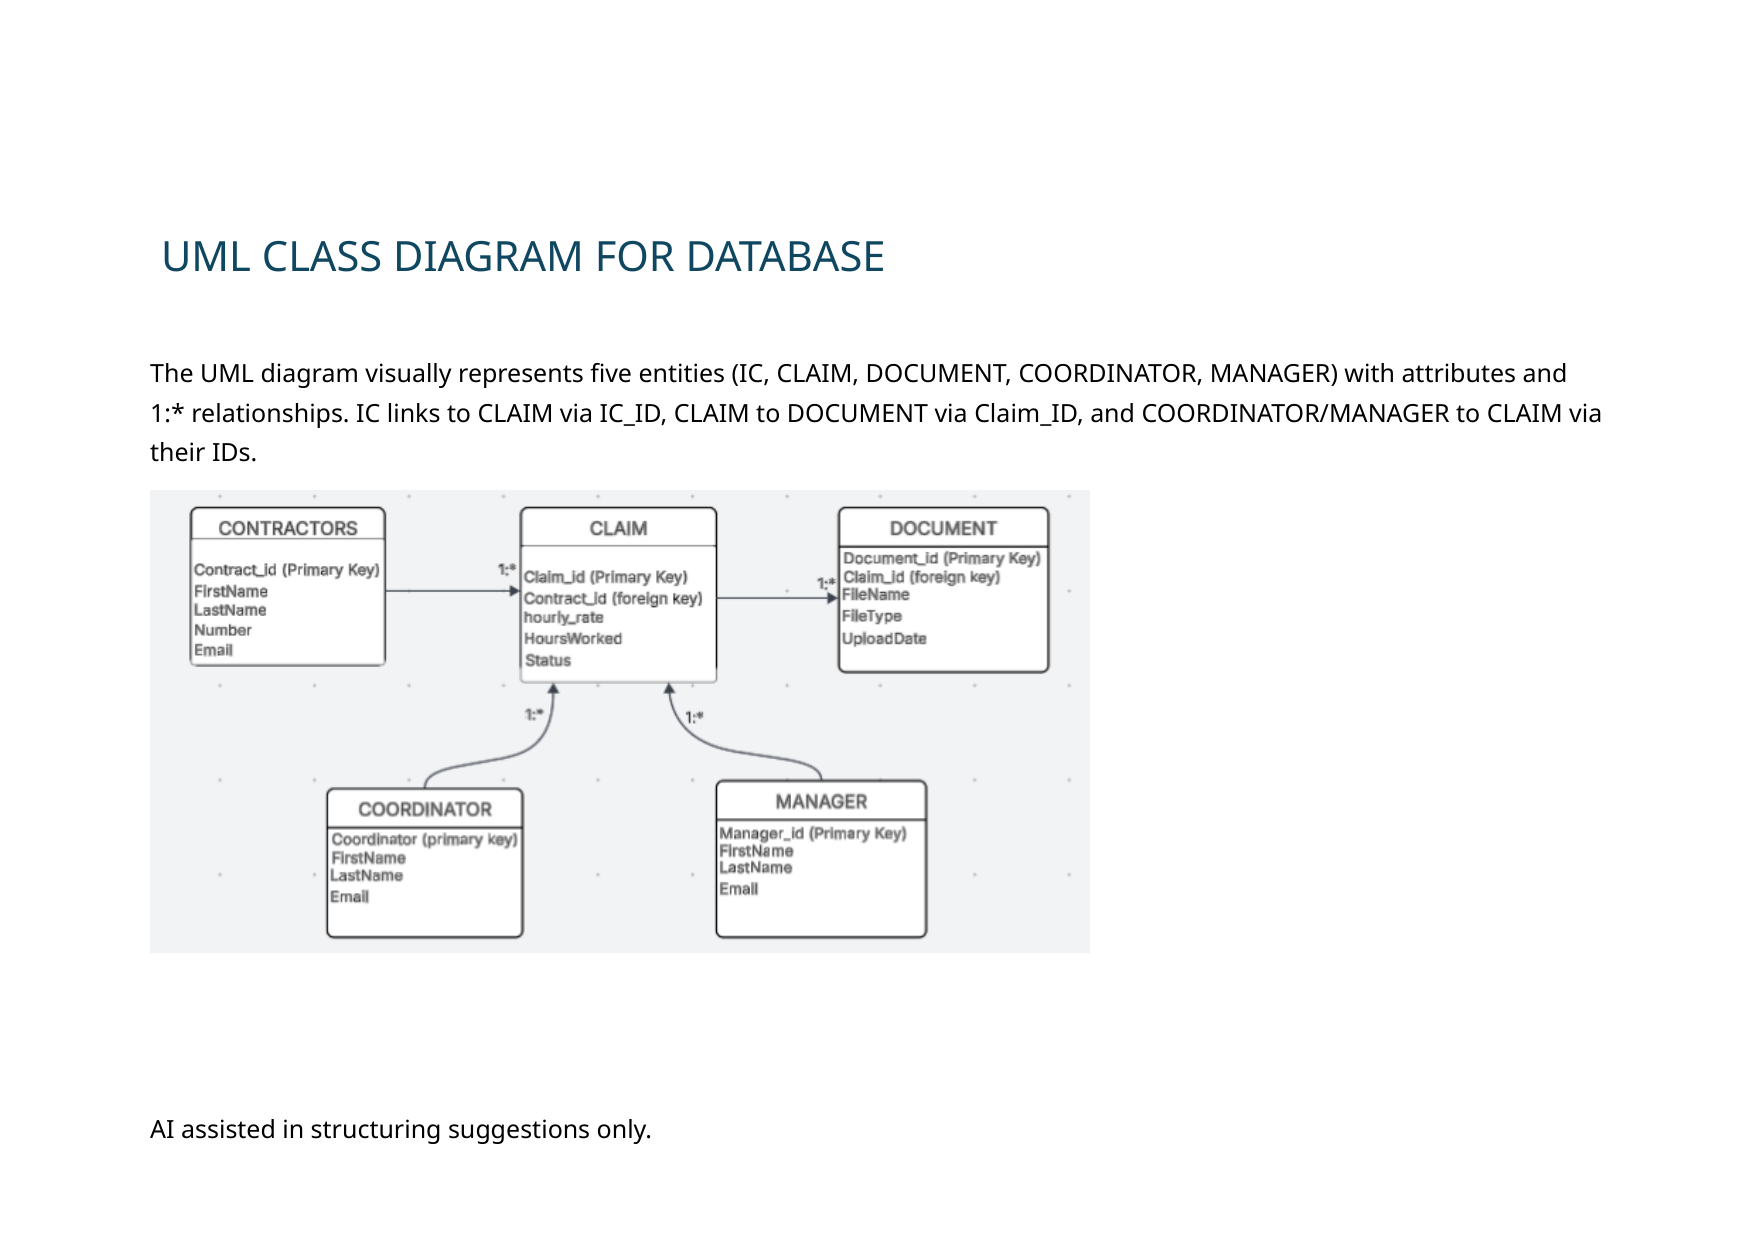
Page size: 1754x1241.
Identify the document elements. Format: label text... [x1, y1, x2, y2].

text The UML diagram visually represents five entities (IC, CLAIM, DOCUMENT, COORDINATOR, MANAGER) with attributes and 1:* relationships. IC links to CLAIM via IC_ID, CLAIM to DOCUMENT via Claim_ID, and COORDINATOR/MANAGER to CLAIM via their IDs. [150, 356, 1604, 468]
picture [150, 490, 1091, 953]
subtitle UML CLASS DIAGRAM FOR DATABASE [150, 227, 1604, 283]
